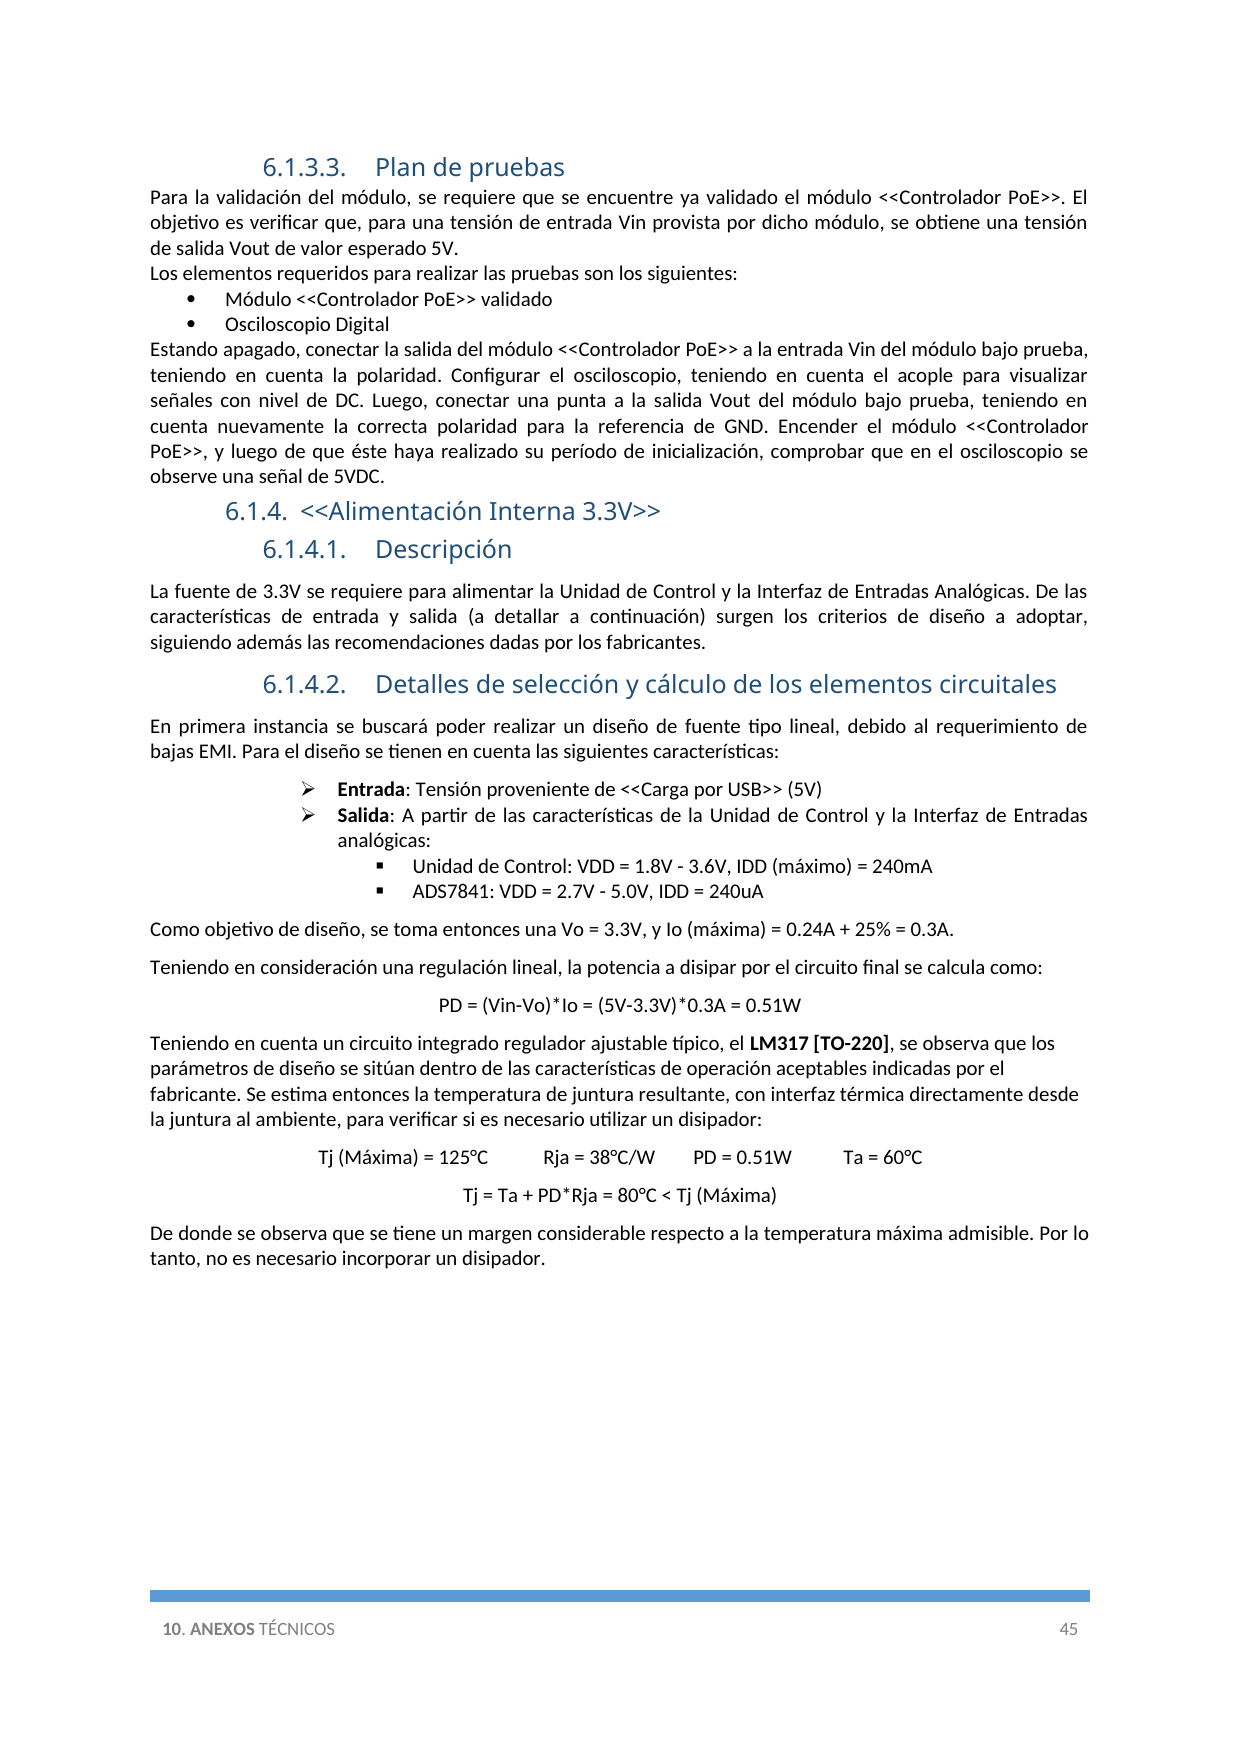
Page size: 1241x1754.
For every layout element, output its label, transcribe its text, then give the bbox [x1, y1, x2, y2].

text Teniendo en consideración una regulación lineal, la potencia a disipar por el circuito final se calcula como: [150, 954, 1090, 979]
text Los elementos requeridos para realizar las pruebas son los siguientes: [150, 260, 1090, 286]
text Como objetivo de diseño, se toma entonces una Vo = 3.3V, y Io (máxima) = 0.24A + 25% = 0.3A. [150, 916, 1090, 942]
text Estando apagado, conectar la salida del módulo <<Controlador PoE>> a la entrada Vin del módulo bajo prueba, teniendo en cuenta la polaridad. Configurar el osciloscopio, teniendo en cuenta el acople para visualizar señales con nivel de DC. Luego, conectar una punta a la salida Vout del módulo bajo prueba, teniendo en cuenta nuevamente la correcta polaridad para la referencia de GND. Encender el módulo <<Controlador PoE>>, y luego de que éste haya realizado su período de inicialización, comprobar que en el osciloscopio se observe una señal de 5VDC. [150, 337, 1090, 489]
list Salida: A partir de las características de la Unidad de Control y la Interfaz de Entradas analógicas: [300, 802, 1090, 853]
text La fuente de 3.3V se requiere para alimentar la Unidad de Control y la Interfaz de Entradas Analógicas. De las características de entrada y salida (a detallar a continuación) surgen los criterios de diseño a adoptar, siguiendo además las recomendaciones dadas por los fabricantes. [150, 578, 1090, 654]
text Teniendo en cuenta un circuito integrado regulador ajustable típico, el LM317 [TO-220], se observa que los parámetros de diseño se sitúan dentro de las características de operación aceptables indicadas por el fabricante. Se estima entonces la temperatura de juntura resultante, con interfaz térmica directamente desde la juntura al ambiente, para verificar si es necesario utilizar un disipador: [150, 1030, 1090, 1132]
text De donde se observa que se tiene un margen considerable respecto a la temperatura máxima admisible. Por lo tanto, no es necesario incorporar un disipador. [150, 1220, 1090, 1271]
list Módulo <<Controlador PoE>> validado [187, 286, 1090, 311]
text PD = (Vin-Vo)*Io = (5V-3.3V)*0.3A = 0.51W [150, 992, 1090, 1017]
text Tj = Ta + PD*Rja = 80°C < Tj (Máxima) [150, 1182, 1090, 1207]
list Osciloscopio Digital [187, 311, 1090, 337]
subtitle Detalles de selección y cálculo de los elementos circuitales [262, 667, 1090, 701]
subtitle Plan de pruebas [262, 150, 1090, 184]
list ADS7841: VDD = 2.7V - 5.0V, IDD = 240uA [375, 878, 1090, 904]
text Para la validación del módulo, se requiere que se encuentre ya validado el módulo <<Controlador PoE>>. El objetivo es verificar que, para una tensión de entrada Vin provista por dicho módulo, se obtiene una tensión de salida Vout de valor esperado 5V. [150, 184, 1090, 260]
subtitle <<Alimentación Interna 3.3V>> [225, 493, 1090, 527]
text En primera instancia se buscará poder realizar un diseño de fuente tipo lineal, debido al requerimiento de bajas EMI. Para el diseño se tienen en cuenta las siguientes características: [150, 713, 1090, 764]
list Unidad de Control: VDD = 1.8V - 3.6V, IDD (máximo) = 240mA [375, 853, 1090, 878]
list Entrada: Tensión proveniente de <<Carga por USB>> (5V) [300, 777, 1090, 802]
text Tj (Máxima) = 125°C Rja = 38°C/W PD = 0.51W Ta = 60°C [150, 1144, 1090, 1169]
subtitle Descripción [262, 531, 1090, 566]
